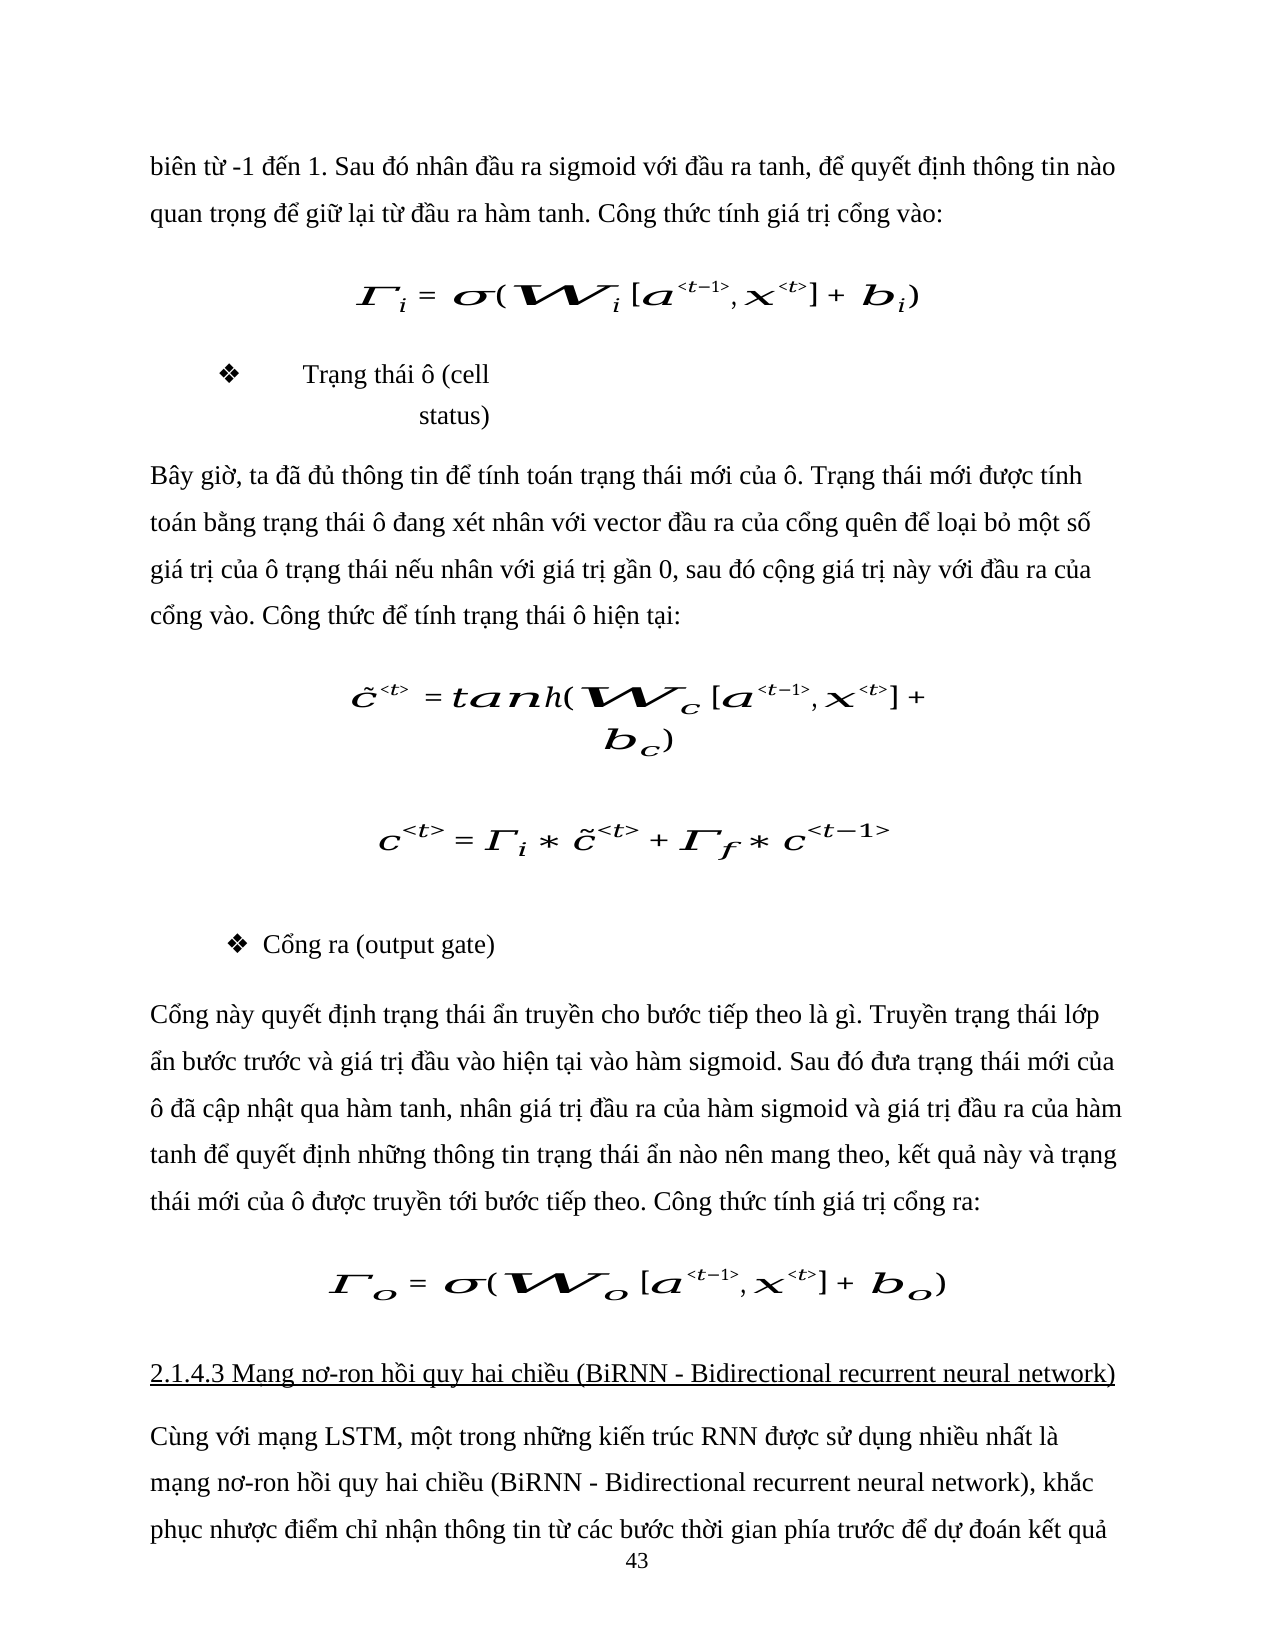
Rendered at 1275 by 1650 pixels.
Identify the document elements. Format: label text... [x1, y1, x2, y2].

list Mạng nơ-ron hồi quy hai chiều (BiRNN - Bidirectional recurrent neural network) [150, 1357, 1137, 1388]
text 𝛤𝑜 = 𝜎(𝑊𝑜 [𝑎<𝑡−1>, 𝑥<𝑡>] + 𝑏𝑜) [325, 1263, 951, 1306]
text 𝑐̃<𝑡> = 𝑡𝑎𝑛ℎ(𝑊𝑐 [𝑎<𝑡−1>, 𝑥<𝑡>] + 𝑏𝑐) [325, 677, 951, 762]
text 𝛤𝑖 = 𝜎(𝑊𝑖 [𝑎<𝑡−1>, 𝑥<𝑡>] + 𝑏𝑖) [325, 274, 951, 317]
text 𝑐<𝑡> = 𝛤𝑖 ∗ 𝑐̃<𝑡> + 𝛤𝑓 ∗ 𝑐<𝑡−1> [318, 808, 950, 862]
text Cổng này quyết định trạng thái ẩn truyền cho bước tiếp theo là gì. Truyền trạng thái lớp ẩn bước trước và giá trị đầu vào hiện tại vào hàm sigmoid. Sau đó đưa trạng thái mới của ô đã cập nhật qua hàm tanh, nhân giá trị đầu ra của hàm sigmoid và giá trị đầu ra của hàm tanh để quyết định những thông tin trạng thái ẩn nào nên mang theo, kết quả này và trạng thái mới của ô được truyền tới bước tiếp theo. Công thức tính giá trị cổng ra: [150, 998, 1125, 1216]
text Bây giờ, ta đã đủ thông tin để tính toán trạng thái mới của ô. Trạng thái mới được tính toán bằng trạng thái ô đang xét nhân với vector đầu ra của cổng quên để loại bỏ một số giá trị của ô trạng thái nếu nhân với giá trị gần 0, sau đó cộng giá trị này với đầu ra của cổng vào. Công thức để tính trạng thái ô hiện tại: [150, 459, 1094, 631]
list Trạng thái ô (cell status) [139, 343, 489, 430]
text biên từ -1 đến 1. Sau đó nhân đầu ra sigmoid với đầu ra tanh, để quyết định thông tin nào quan trọng để giữ lại từ đầu ra hàm tanh. Công thức tính giá trị cổng vào: [150, 150, 1118, 228]
list Cổng ra (output gate) [139, 913, 495, 968]
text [150, 1420, 1110, 1544]
